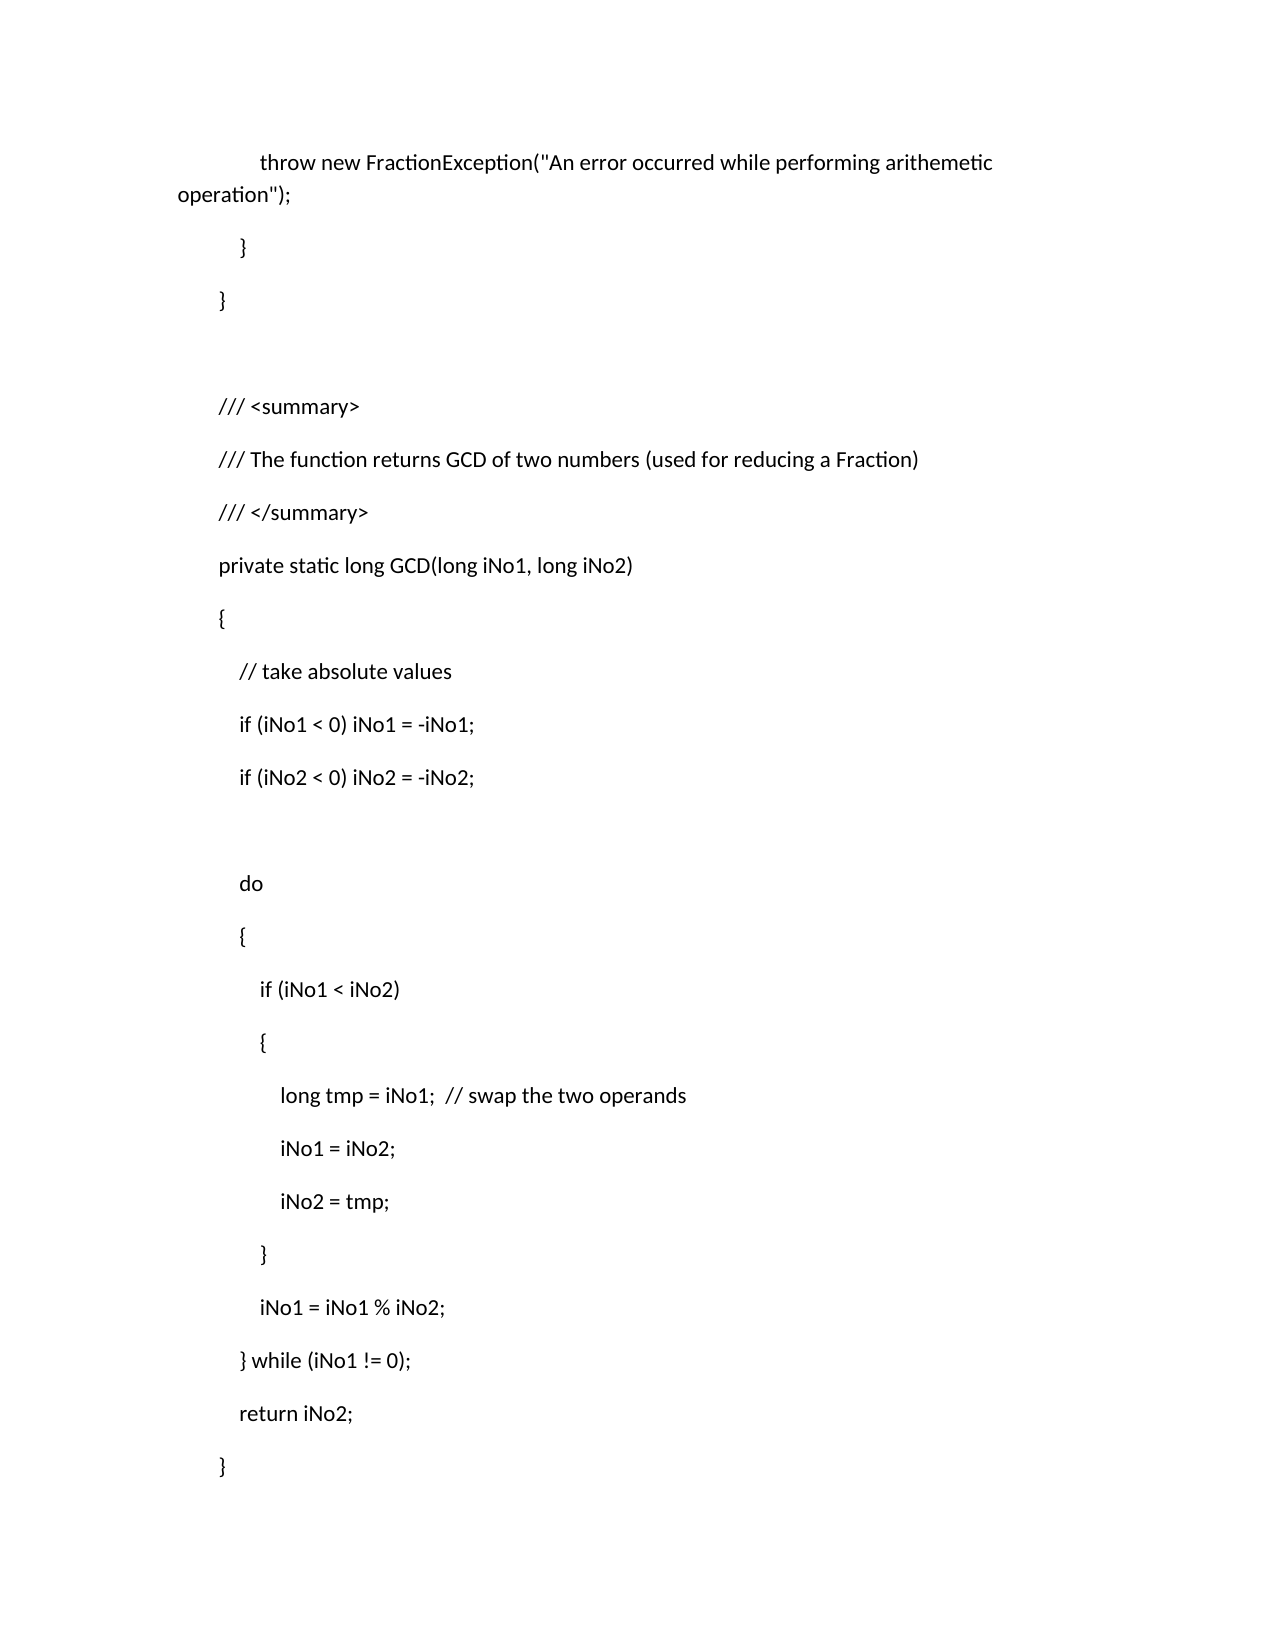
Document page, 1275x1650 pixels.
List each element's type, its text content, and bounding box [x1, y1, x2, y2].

text } [177, 286, 1098, 314]
text if (iNo2 < 0) iNo2 = -iNo2; [177, 763, 1098, 791]
text private static long GCD(long iNo1, long iNo2) [177, 551, 1098, 579]
text } while (iNo1 != 0); [177, 1346, 1098, 1374]
text { [177, 922, 1098, 950]
text do [177, 869, 1098, 897]
text } [177, 1240, 1098, 1268]
text long tmp = iNo1; // swap the two operands [177, 1081, 1098, 1109]
text iNo2 = tmp; [177, 1187, 1098, 1215]
text { [177, 1028, 1098, 1056]
text throw new FractionException("An error occurred while performing arithemetic operation"); [177, 148, 1098, 208]
text if (iNo1 < 0) iNo1 = -iNo1; [177, 710, 1098, 738]
text /// </summary> [177, 498, 1098, 526]
text iNo1 = iNo2; [177, 1134, 1098, 1162]
text // take absolute values [177, 657, 1098, 685]
text /// The function returns GCD of two numbers (used for reducing a Fraction) [177, 445, 1098, 473]
text /// <summary> [177, 392, 1098, 420]
text return iNo2; [177, 1399, 1098, 1427]
text } [177, 1452, 1098, 1480]
text } [177, 233, 1098, 261]
text if (iNo1 < iNo2) [177, 975, 1098, 1003]
text { [177, 604, 1098, 632]
text iNo1 = iNo1 % iNo2; [177, 1293, 1098, 1321]
